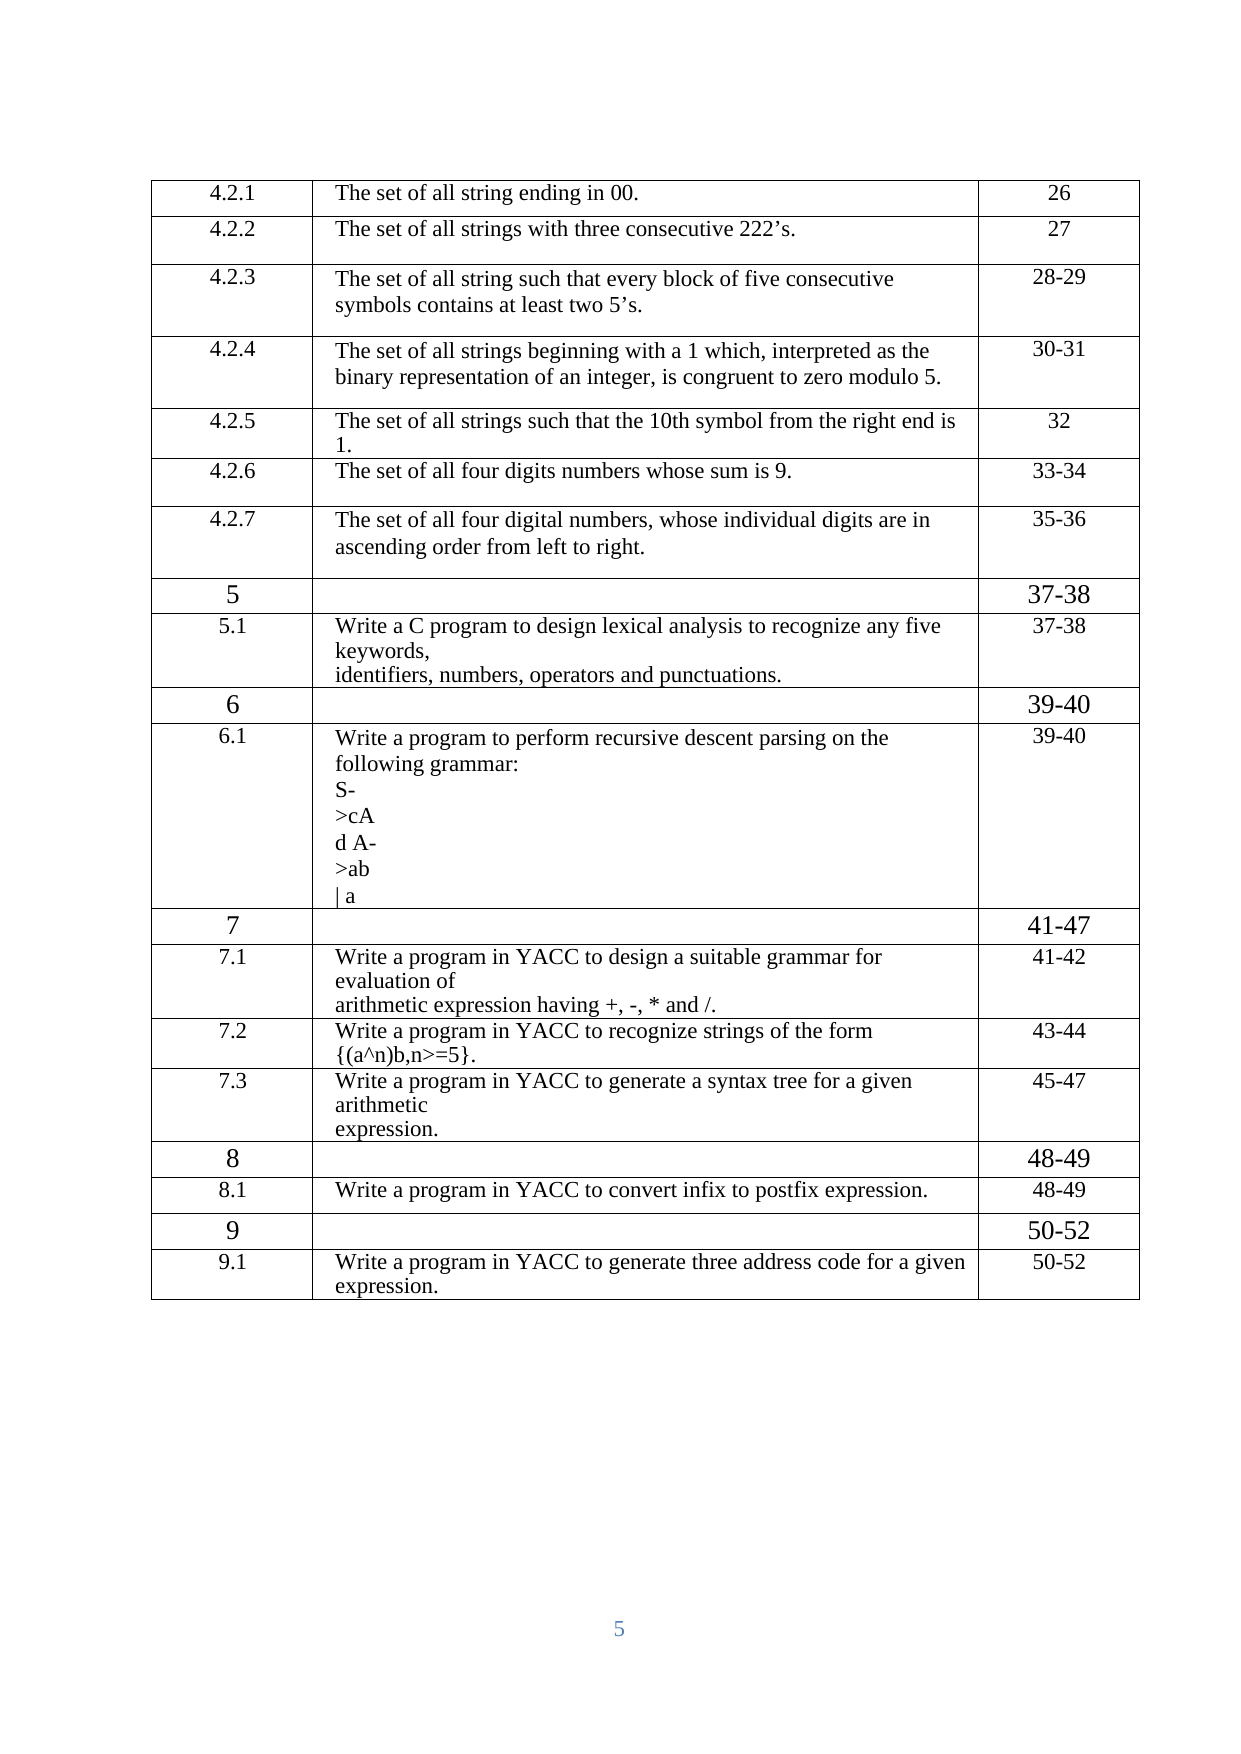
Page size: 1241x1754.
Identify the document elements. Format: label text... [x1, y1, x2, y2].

table_cell 28-29 [979, 265, 1139, 336]
table_cell Write a program to perform recursive descent parsing on the following grammar: S->cAd A->ab | a [313, 724, 978, 908]
table_cell Write a program in YACC to design a suitable grammar for evaluation of arithmetic expression having +, -, * and /. [313, 945, 978, 1017]
table_cell 30-31 [979, 337, 1139, 407]
table_cell 7.2 [152, 1019, 312, 1067]
table_cell Write a C program to design lexical analysis to recognize any five keywords, identifiers, numbers, operators and punctuations. [313, 614, 978, 687]
table_cell 7.1 [152, 945, 312, 1017]
table_cell 5 [152, 579, 312, 613]
table_cell 48-49 [979, 1178, 1139, 1213]
table_cell [313, 1214, 978, 1249]
table_cell 4.2.4 [152, 337, 312, 407]
table_cell 43-44 [979, 1019, 1139, 1067]
table_cell 39-40 [979, 724, 1139, 908]
table_cell 41-47 [979, 909, 1139, 944]
table_cell Write a program in YACC to generate a syntax tree for a given arithmetic expression. [313, 1069, 978, 1141]
table_cell 33-34 [979, 459, 1139, 506]
table_header The set of all string ending in 00. [313, 181, 978, 216]
table_cell [313, 909, 978, 944]
table_cell The set of all strings such that the 10th symbol from the right end is 1. [313, 409, 978, 458]
table_cell [313, 1142, 978, 1177]
table_cell 50-52 [979, 1250, 1139, 1299]
table_cell 8.1 [152, 1178, 312, 1213]
table_cell 9 [152, 1214, 312, 1249]
table_cell 8 [152, 1142, 312, 1177]
table_cell The set of all four digital numbers, whose individual digits are in ascending order from left to right. [313, 507, 978, 577]
table_cell Write a program in YACC to generate three address code for a given expression. [313, 1250, 978, 1299]
table_cell 6 [152, 688, 312, 722]
table_cell Write a program in YACC to recognize strings of the form {(a^n)b,n>=5}. [313, 1019, 978, 1067]
table_cell 37-38 [979, 579, 1139, 613]
table_cell 9.1 [152, 1250, 312, 1299]
table_cell 48-49 [979, 1142, 1139, 1177]
table_cell 50-52 [979, 1214, 1139, 1249]
table_cell 35-36 [979, 507, 1139, 577]
table_cell 4.2.6 [152, 459, 312, 506]
table_cell 41-42 [979, 945, 1139, 1017]
table_cell [313, 579, 978, 613]
table_cell The set of all strings with three consecutive 222’s. [313, 217, 978, 264]
table_cell [313, 688, 978, 722]
table_cell 4.2.2 [152, 217, 312, 264]
table_cell 32 [979, 409, 1139, 458]
table_cell 4.2.3 [152, 265, 312, 336]
table_cell 5.1 [152, 614, 312, 687]
table_cell The set of all string such that every block of five consecutive symbols contains at least two 5’s. [313, 265, 978, 336]
table_cell 45-47 [979, 1069, 1139, 1141]
table_cell 7 [152, 909, 312, 944]
table_cell 4.2.7 [152, 507, 312, 577]
table_cell 37-38 [979, 614, 1139, 687]
table_cell Write a program in YACC to convert infix to postfix expression. [313, 1178, 978, 1213]
table_cell 27 [979, 217, 1139, 264]
table_cell 7.3 [152, 1069, 312, 1141]
table_cell The set of all four digits numbers whose sum is 9. [313, 459, 978, 506]
table_header 26 [979, 181, 1139, 216]
table_cell 4.2.5 [152, 409, 312, 458]
table_cell 39-40 [979, 688, 1139, 722]
table_cell The set of all strings beginning with a 1 which, interpreted as the binary representation of an integer, is congruent to zero modulo 5. [313, 337, 978, 407]
table_header 4.2.1 [152, 181, 312, 216]
table_cell 6.1 [152, 724, 312, 908]
